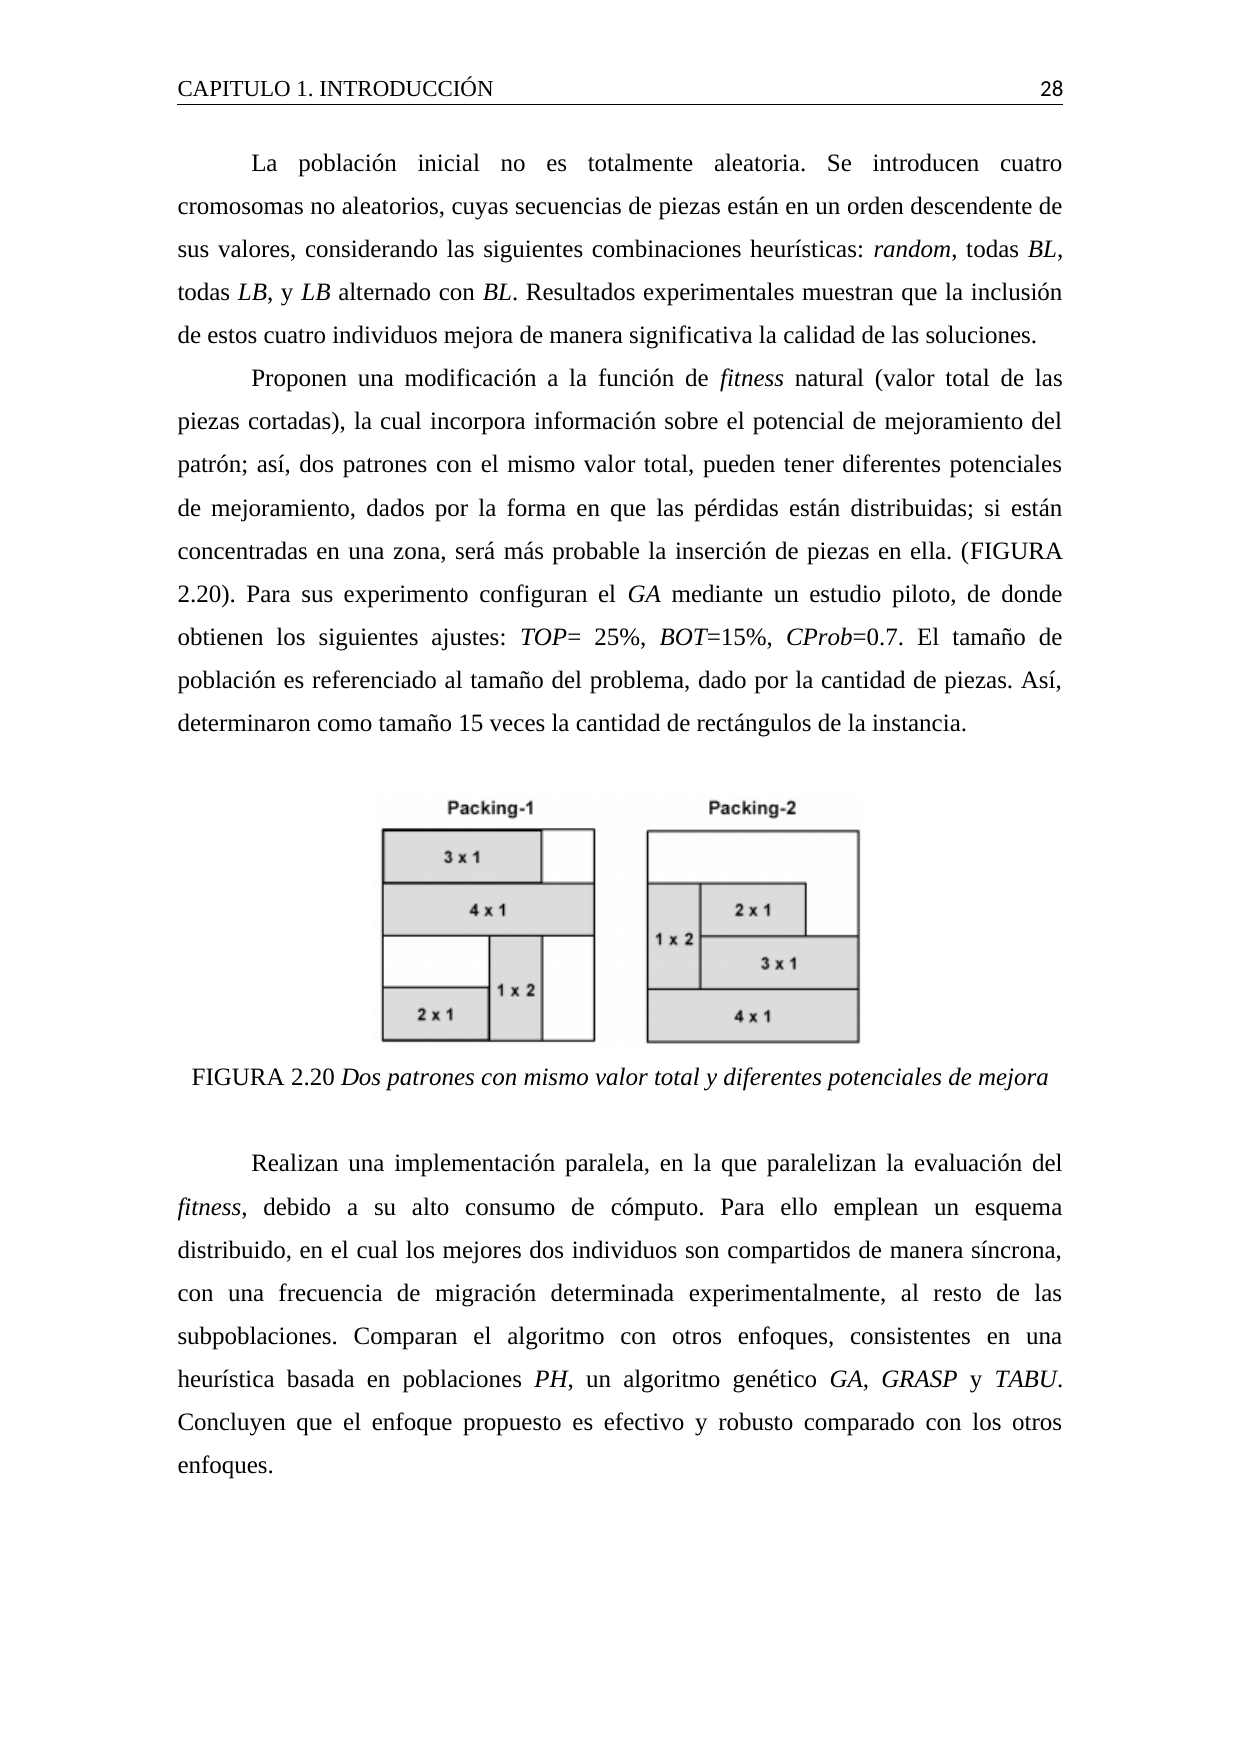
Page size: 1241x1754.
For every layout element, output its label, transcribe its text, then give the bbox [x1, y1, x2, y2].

picture [373, 794, 868, 1050]
text La población inicial no es totalmente aleatoria. Se introducen cuatro cromosomas no aleatorios, cuyas secuencias de piezas están en un orden descendente de sus valores, considerando las siguientes combinaciones heurísticas: random, todas BL, todas LB, y LB alternado con BL. Resultados experimentales muestran que la inclusión de estos cuatro individuos mejora de manera significativa la calidad de las soluciones. [177, 148, 1063, 349]
text Realizan una implementación paralela, en la que paralelizan la evaluación del fitness, debido a su alto consumo de cómputo. Para ello emplean un esquema distribuido, en el cual los mejores dos individuos son compartidos de manera síncrona, con una frecuencia de migración determinada experimentalmente, al resto de las subpoblaciones. Comparan el algoritmo con otros enfoques, consistentes en una heurística basada en poblaciones PH, un algoritmo genético GA, GRASP y TABU. Concluyen que el enfoque propuesto es efectivo y robusto comparado con los otros enfoques. [177, 1148, 1063, 1479]
